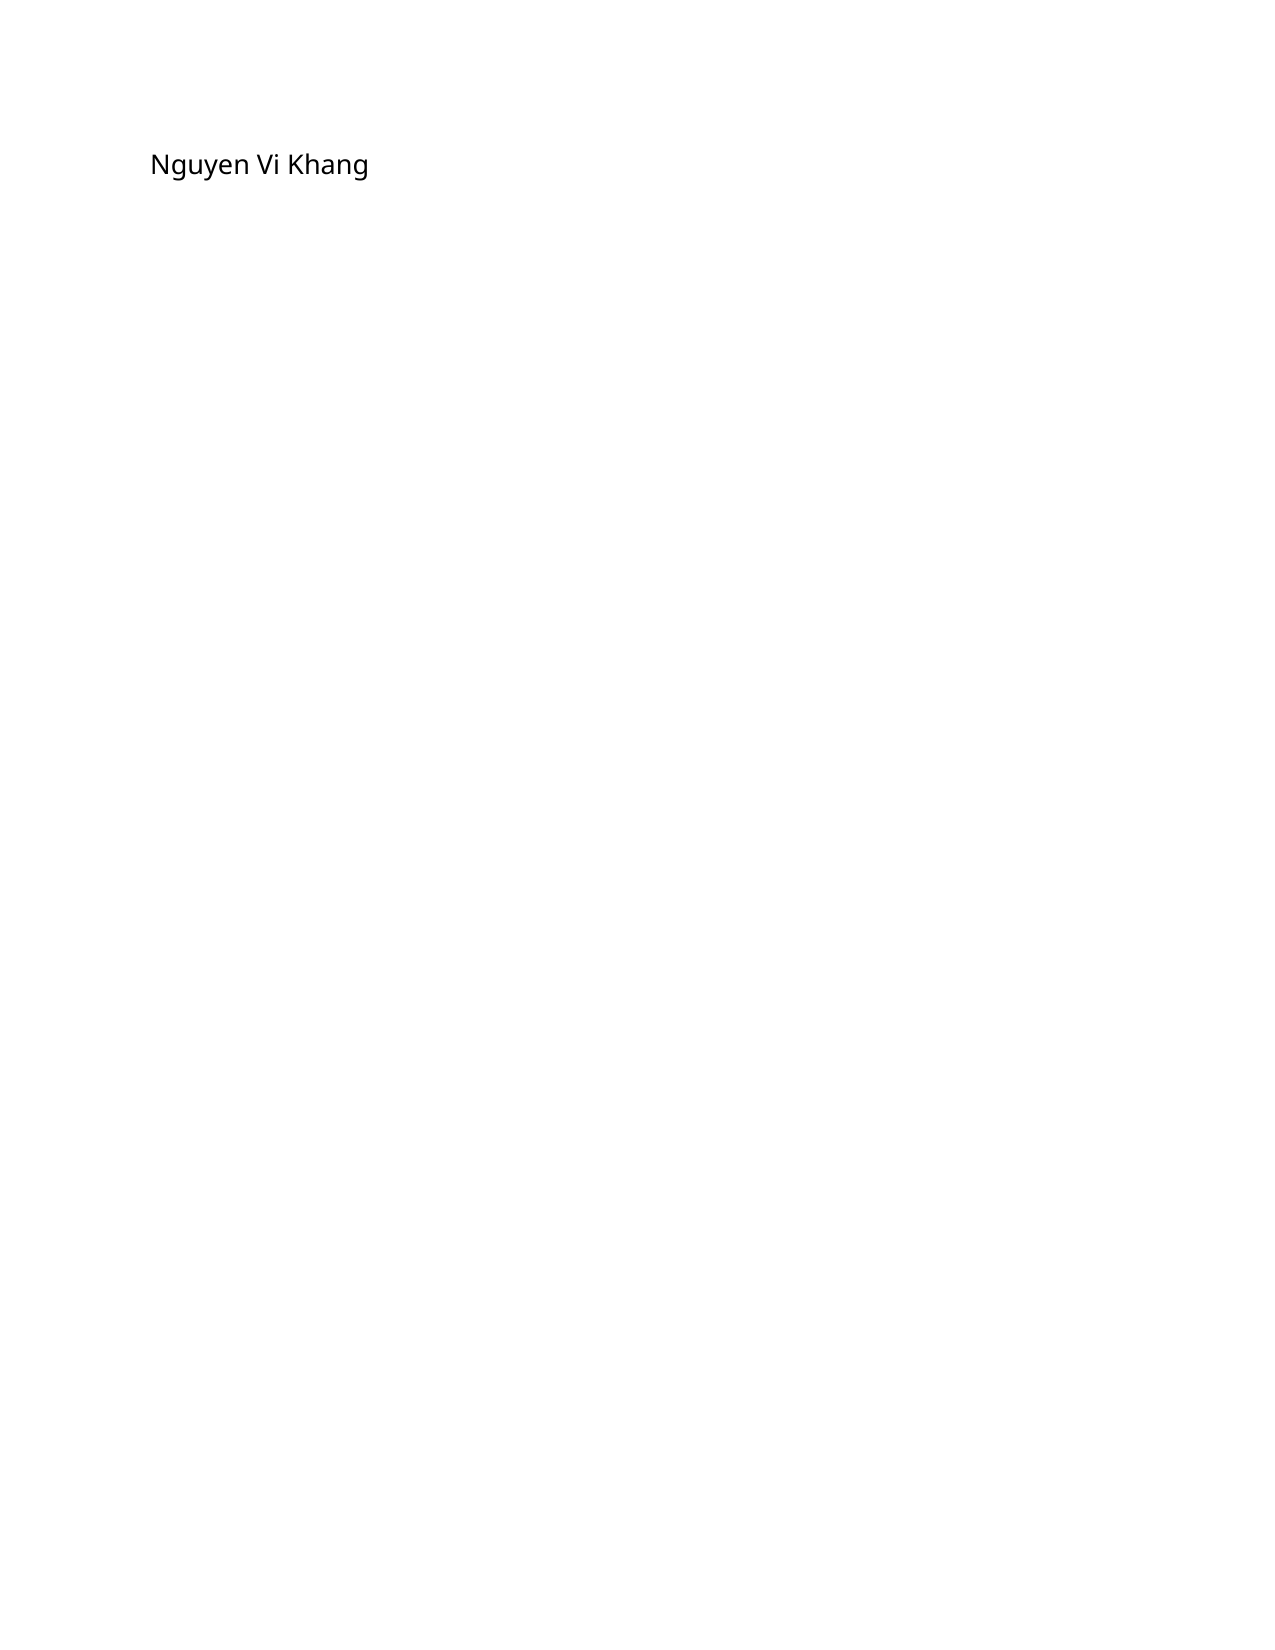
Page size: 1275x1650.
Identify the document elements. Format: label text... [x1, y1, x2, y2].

text Nguyen Vi Khang [150, 146, 1162, 182]
